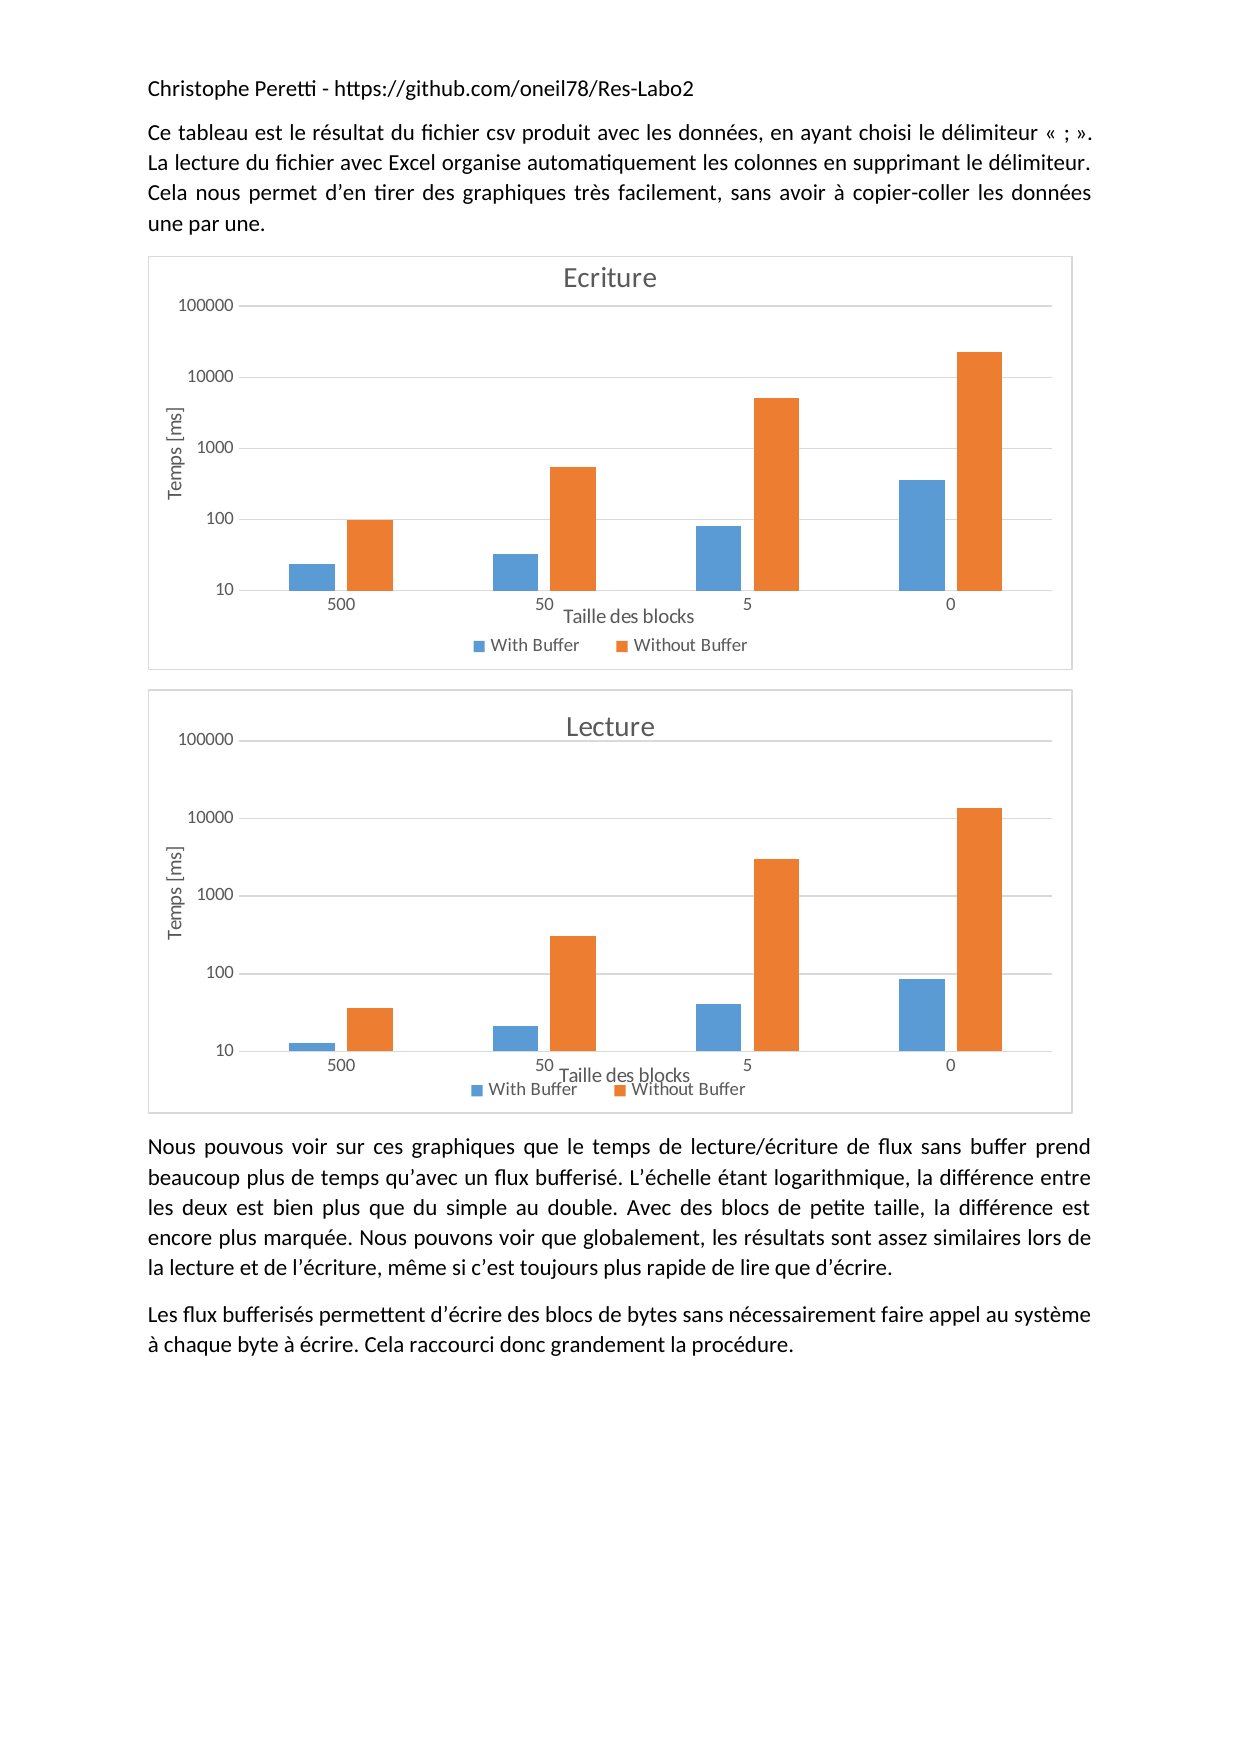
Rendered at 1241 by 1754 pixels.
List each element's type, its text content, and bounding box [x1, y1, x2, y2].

text Ce tableau est le résultat du fichier csv produit avec les données, en ayant choisi le délimiteur « ; ». La lecture du fichier avec Excel organise automatiquement les colonnes en supprimant le délimiteur. Cela nous permet d’en tirer des graphiques très facilement, sans avoir à copier-coller les données une par une. [148, 118, 1093, 237]
text Les flux bufferisés permettent d’écrire des blocs de bytes sans nécessairement faire appel au système à chaque byte à écrire. Cela raccourci donc grandement la procédure. [148, 1300, 1093, 1358]
text Nous pouvous voir sur ces graphiques que le temps de lecture/écriture de flux sans buffer prend beaucoup plus de temps qu’avec un flux bufferisé. L’échelle étant logarithmique, la différence entre les deux est bien plus que du simple au double. Avec des blocs de petite taille, la différence est encore plus marquée. Nous pouvons voir que globalement, les résultats sont assez similaires lors de la lecture et de l’écriture, même si c’est toujours plus rapide de lire que d’écrire. [148, 1132, 1093, 1281]
